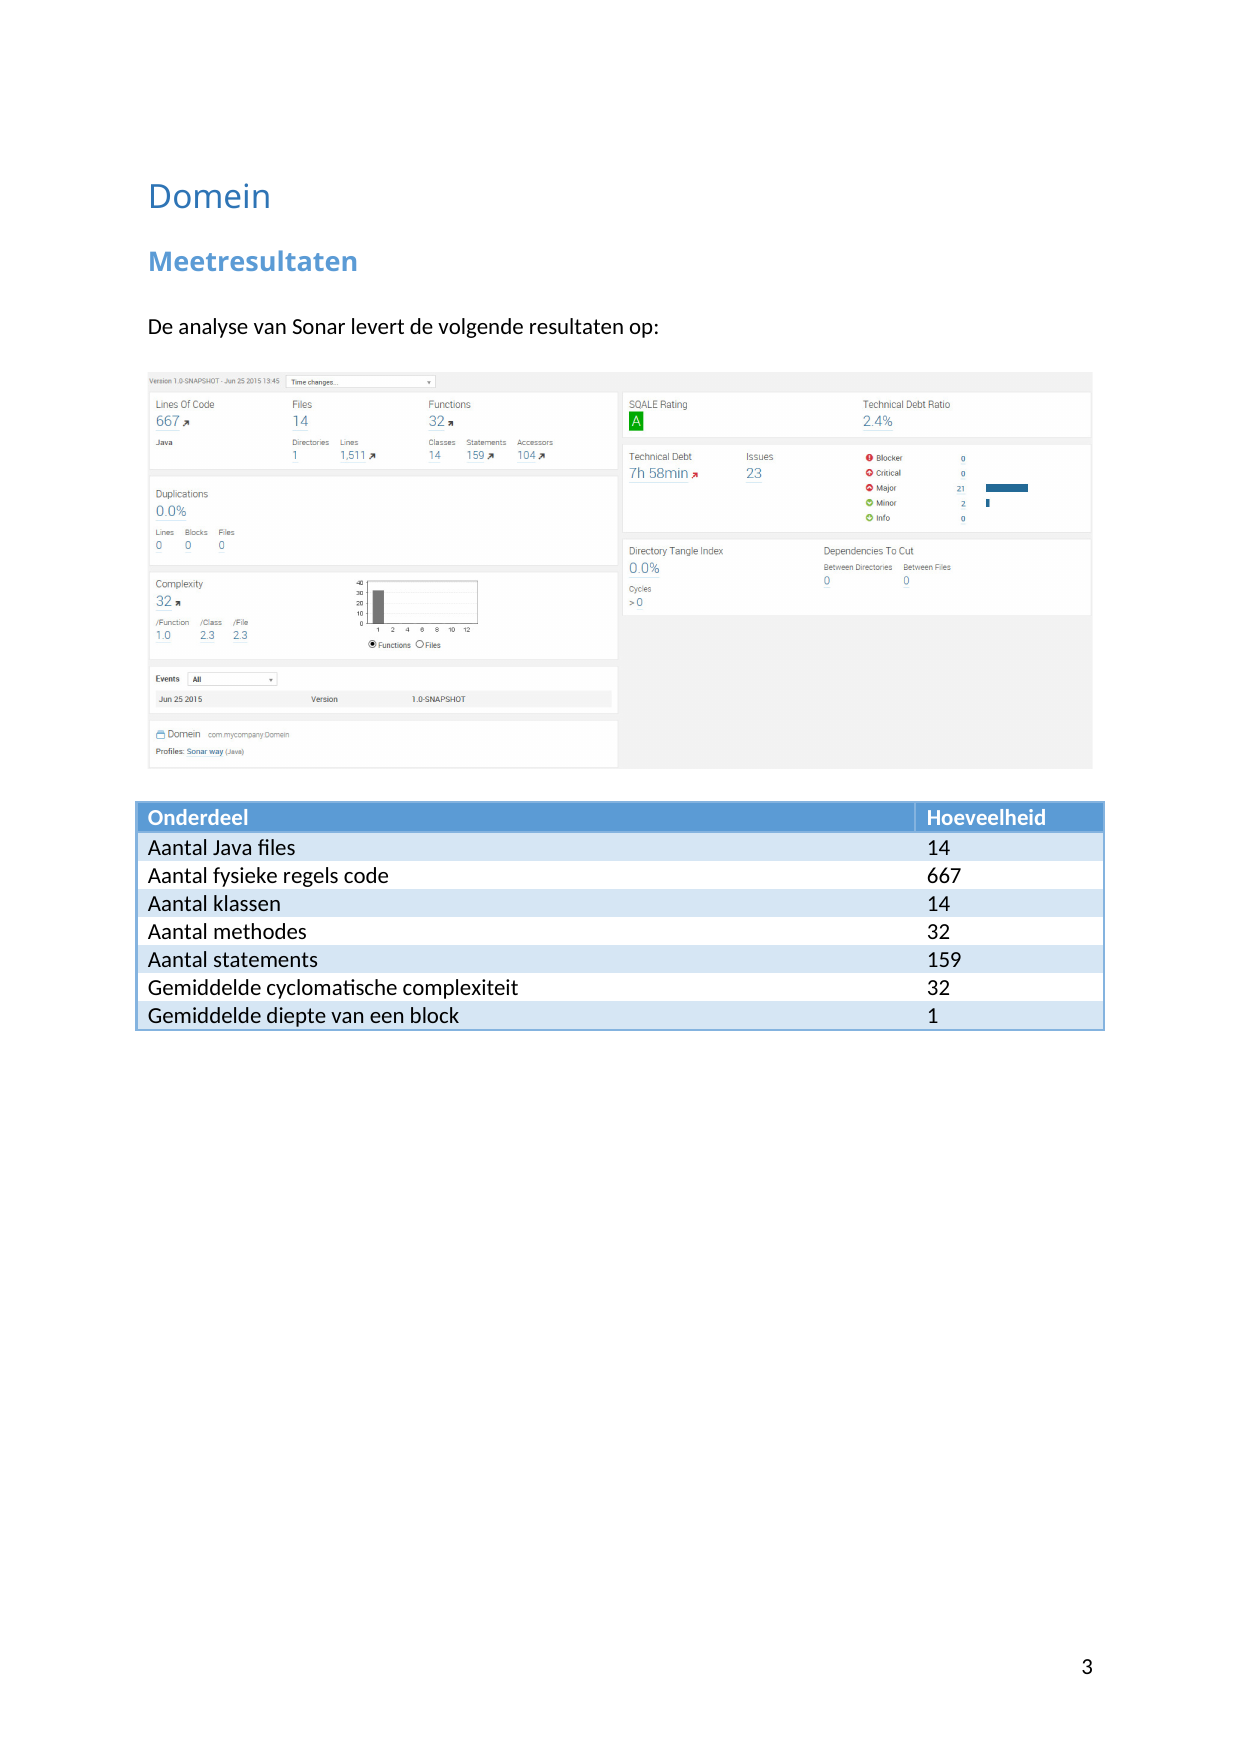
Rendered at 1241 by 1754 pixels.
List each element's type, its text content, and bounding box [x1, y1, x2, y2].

table_cell 159 [915, 945, 1103, 973]
table_cell 667 [915, 861, 1103, 889]
table_cell 1 [915, 1001, 1103, 1029]
table_cell Aantal klassen [138, 889, 915, 917]
subtitle Domein [148, 173, 1093, 218]
table_cell Aantal Java files [138, 833, 915, 861]
table_cell 14 [915, 833, 1103, 861]
table_header Onderdeel [138, 803, 914, 831]
table_cell Gemiddelde cyclomatische complexiteit [138, 973, 915, 1001]
table_cell 32 [915, 917, 1103, 945]
picture [147, 372, 1093, 769]
table_cell Aantal methodes [138, 917, 915, 945]
table_cell Aantal statements [138, 945, 915, 973]
table_cell Aantal fysieke regels code [138, 861, 915, 889]
table_cell 14 [915, 889, 1103, 917]
text De analyse van Sonar levert de volgende resultaten op: [148, 312, 1093, 340]
subtitle Meetresultaten [148, 242, 1093, 279]
table_cell 32 [915, 973, 1103, 1001]
table_header Hoeveelheid [916, 803, 1103, 831]
table_cell Gemiddelde diepte van een block [138, 1001, 915, 1029]
